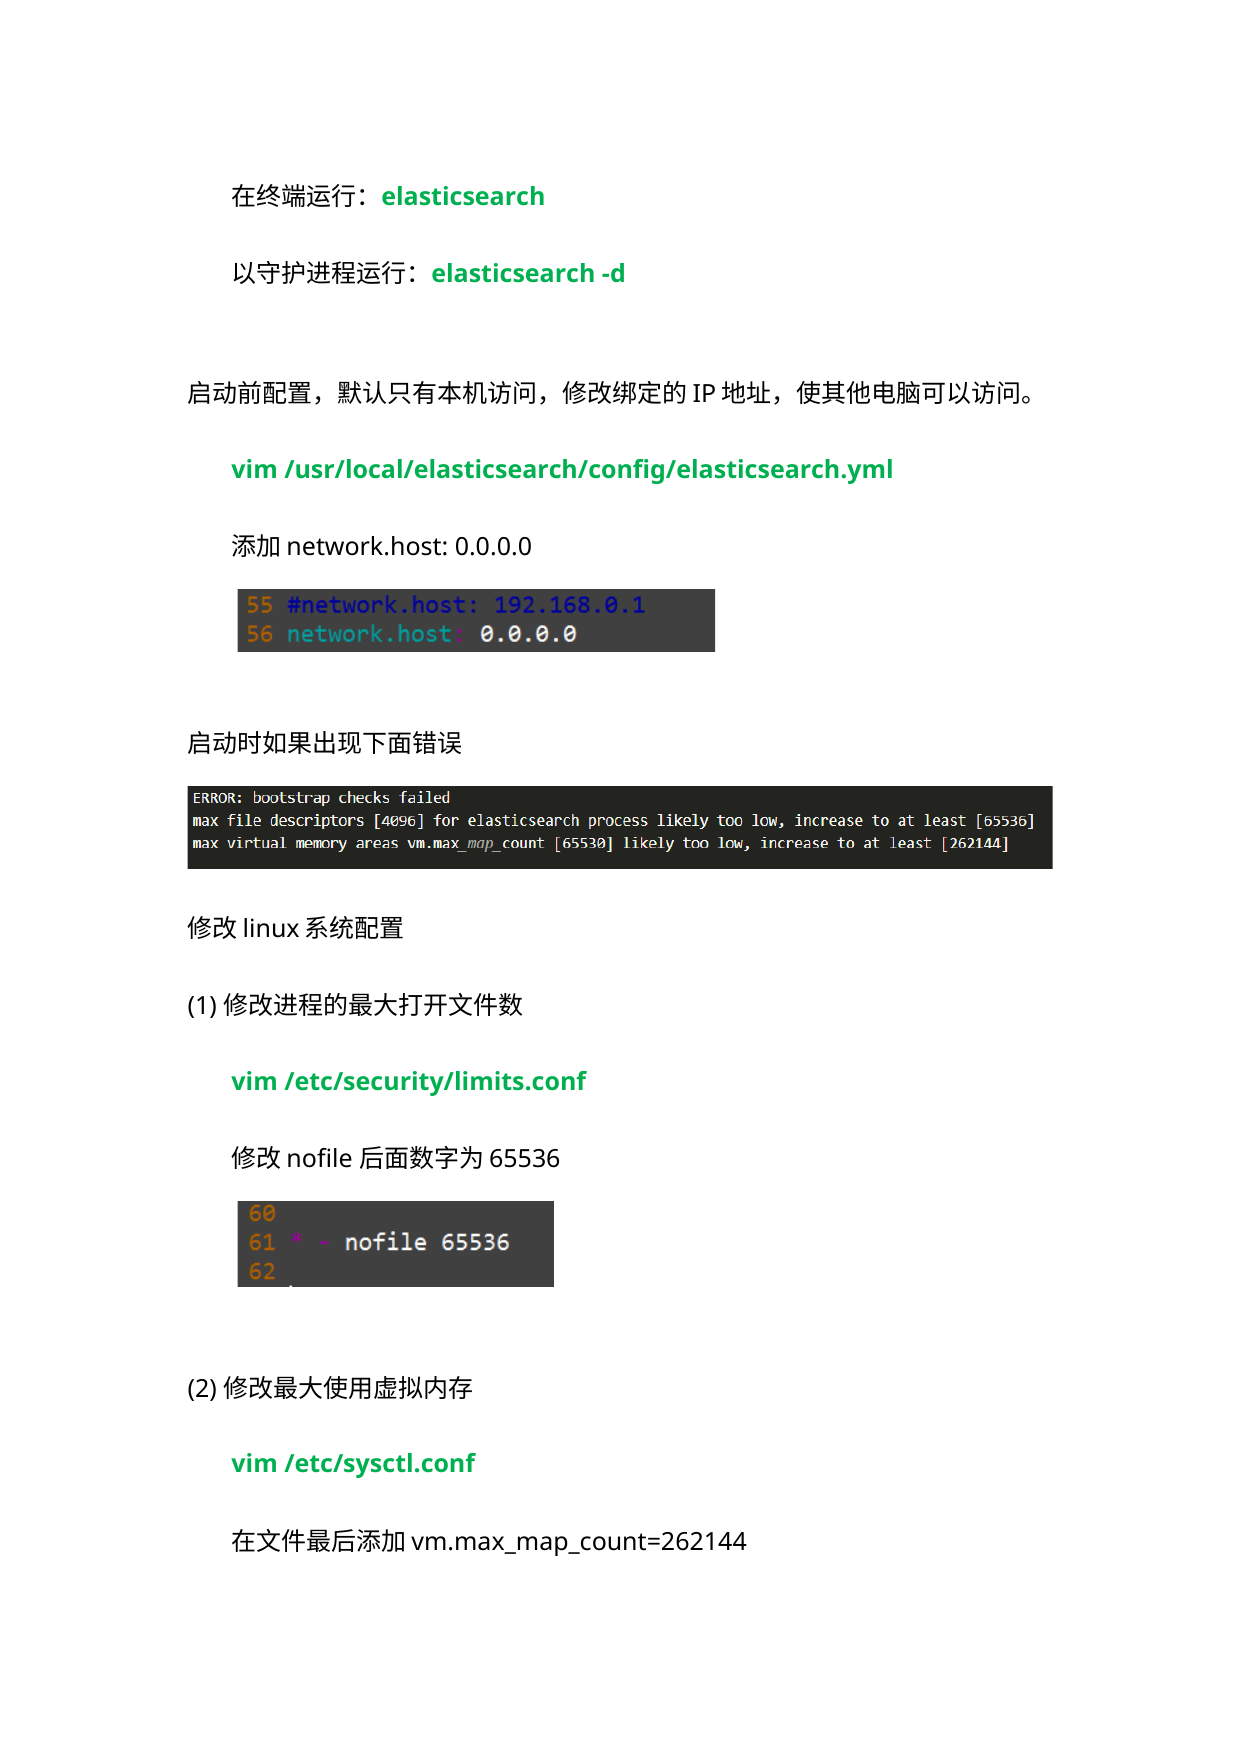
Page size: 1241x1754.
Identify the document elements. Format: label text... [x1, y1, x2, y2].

text vim /etc/security/limits.conf [187, 1048, 1053, 1113]
text 在文件最后添加vm.max_map_count=262144 [187, 1507, 1053, 1572]
text vim /usr/local/elasticsearch/config/elasticsearch.yml [187, 436, 1053, 501]
text 在终端运行：elasticsearch [187, 162, 1053, 227]
picture [237, 589, 715, 652]
picture [237, 1201, 554, 1287]
text 添加network.host: 0.0.0.0 [187, 512, 1053, 577]
picture [187, 786, 1053, 869]
text vim /etc/sysctl.conf [187, 1431, 1053, 1496]
text (2) 修改最大使用虚拟内存 [187, 1354, 1053, 1419]
text 以守护进程运行：elasticsearch -d [187, 239, 1053, 304]
text 启动前配置，默认只有本机访问，修改绑定的IP地址，使其他电脑可以访问。 [187, 359, 1053, 424]
text (1) 修改进程的最大打开文件数 [187, 971, 1053, 1036]
text 修改nofile 后面数字为65536 [187, 1124, 1053, 1189]
text 启动时如果出现下面错误 [187, 709, 1053, 774]
text 修改linux系统配置 [187, 894, 1053, 959]
